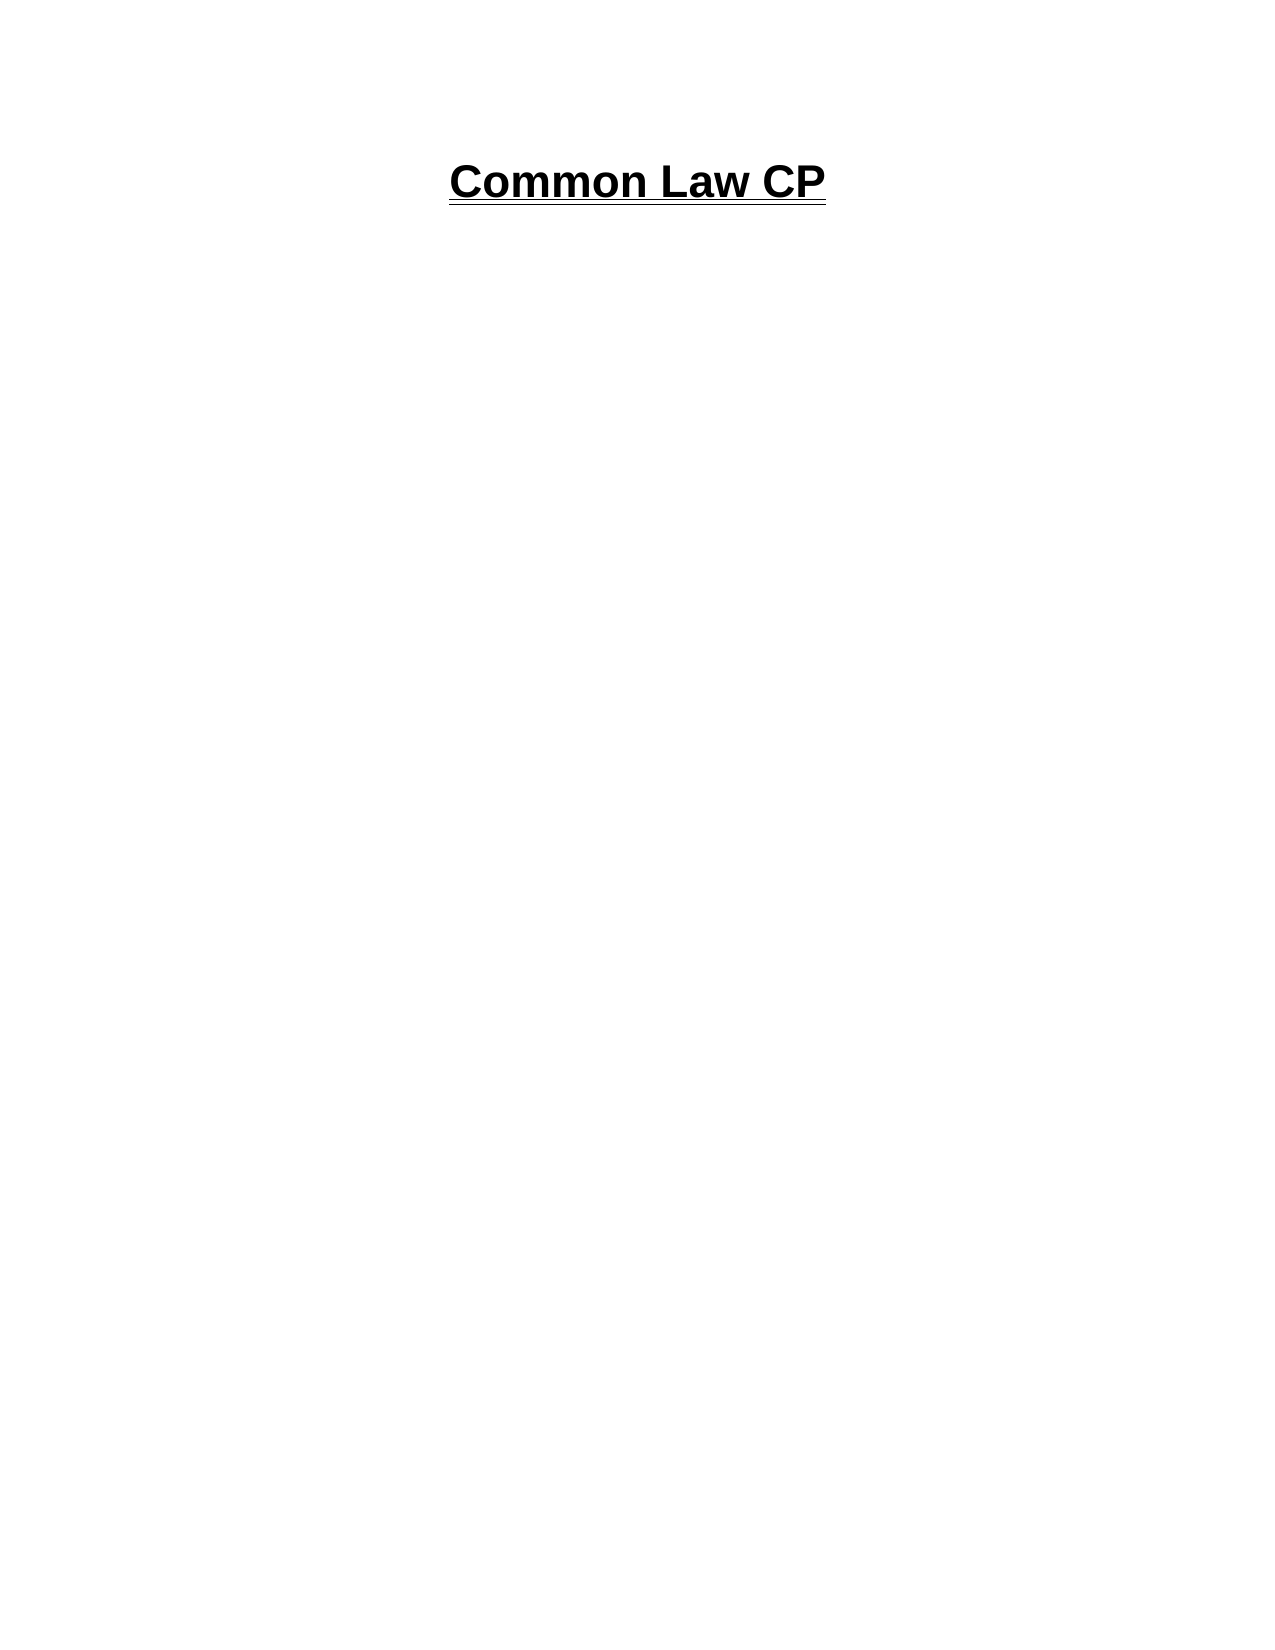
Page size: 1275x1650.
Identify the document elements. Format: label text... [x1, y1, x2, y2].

subtitle Common Law CP [150, 154, 1125, 207]
